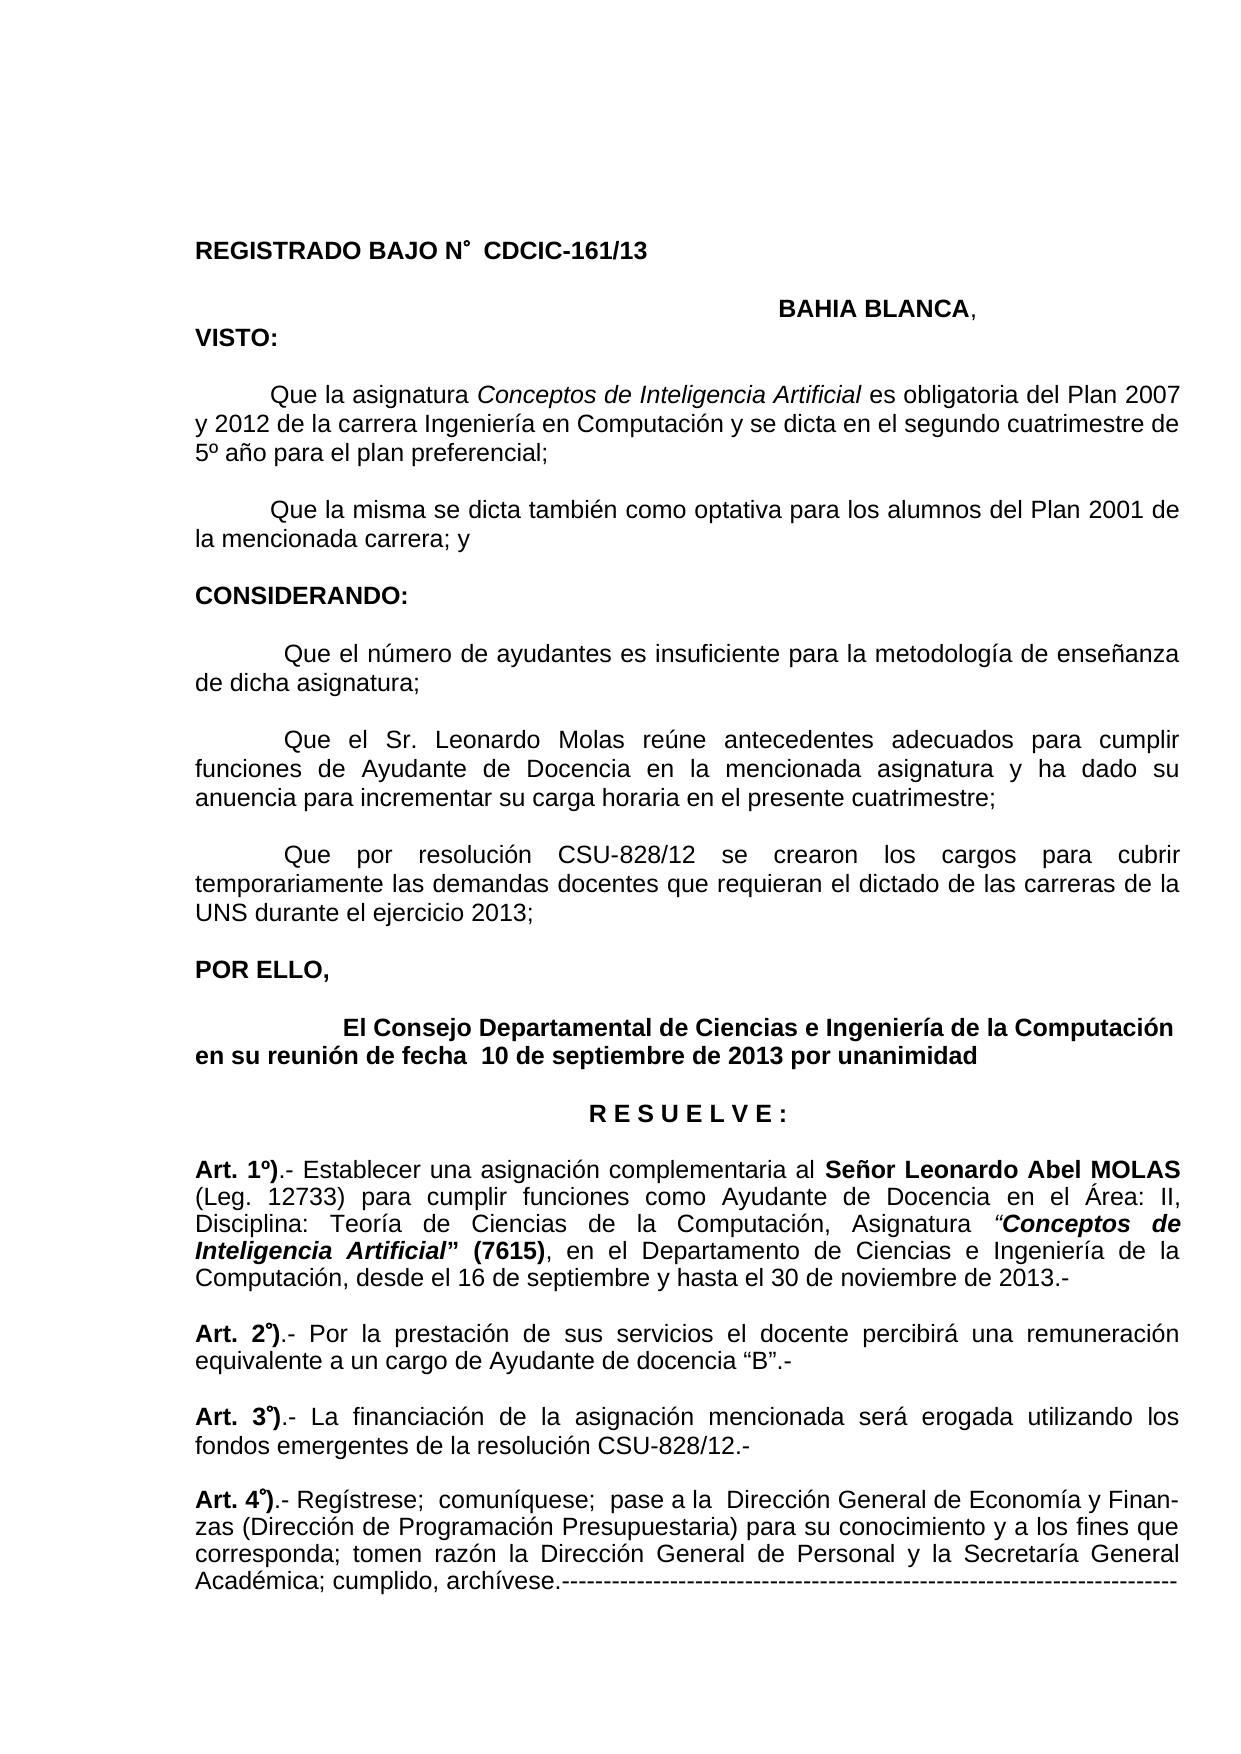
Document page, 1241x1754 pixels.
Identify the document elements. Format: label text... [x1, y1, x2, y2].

text Art. 1º).- Establecer una asignación complementaria al Señor Leonardo Abel MOLAS (Leg. 12733) para cumplir funciones como Ayudante de Docencia en el Área: II, Disciplina: Teoría de Ciencias de la Computación, Asignatura “Conceptos de Inteligencia Artificial” (7615), en el Departamento de Ciencias e Ingeniería de la Computación, desde el 16 de septiembre y hasta el 30 de noviembre de 2013.- [195, 1156, 1181, 1292]
text POR ELLO, [195, 955, 1181, 984]
text Art. 2).- Por la prestación de sus servicios el docente percibirá una remuneración equivalente a un cargo de Ayudante de docencia “B”.- [195, 1321, 1181, 1375]
text Art. 4).- Regístrese; comuníquese; pase a la Dirección General de Economía y Finan- zas (Dirección de Programación Presupuestaria) para su conocimiento y a los fines que corresponda; tomen razón la Dirección General de Personal y la Secretaría General Académica; cumplido, archívese.-------------------------------------------------------------------------- [195, 1486, 1181, 1595]
text El Consejo Departamental de Ciencias e Ingeniería de la Computación [195, 1013, 1181, 1041]
text Que el número de ayudantes es insuficiente para la metodología de enseñanza de dicha asignatura; [195, 639, 1181, 696]
text Que la asignatura Conceptos de Inteligencia Artificial es obligatoria del Plan 2007 y 2012 de la carrera Ingeniería en Computación y se dicta en el segundo cuatrimestre de 5º año para el plan preferencial; [195, 380, 1181, 466]
text VISTO: [195, 323, 1181, 351]
text Que el Sr. Leonardo Molas reúne antecedentes adecuados para cumplir funciones de Ayudante de Docencia en la mencionada asignatura y ha dado su anuencia para incrementar su carga horaria en el presente cuatrimestre; [195, 725, 1181, 811]
text Art. 3).- La financiación de la asignación mencionada será erogada utilizando los fondos emergentes de la resolución CSU-828/12.- [195, 1402, 1181, 1459]
text BAHIA BLANCA, [195, 294, 1181, 323]
subtitle REGISTRADO BAJO N CDCIC-161/13 [195, 236, 1181, 265]
text CONSIDERANDO: [195, 581, 1181, 610]
text Que por resolución CSU-828/12 se crearon los cargos para cubrir temporariamente las demandas docentes que requieran el dictado de las carreras de la UNS durante el ejercicio 2013; [195, 840, 1181, 926]
text en su reunión de fecha 10 de septiembre de 2013 por unanimidad [195, 1041, 1181, 1070]
text Que la misma se dicta también como optativa para los alumnos del Plan 2001 de la mencionada carrera; y [195, 495, 1181, 553]
text R E S U E L V E : [195, 1099, 1181, 1128]
